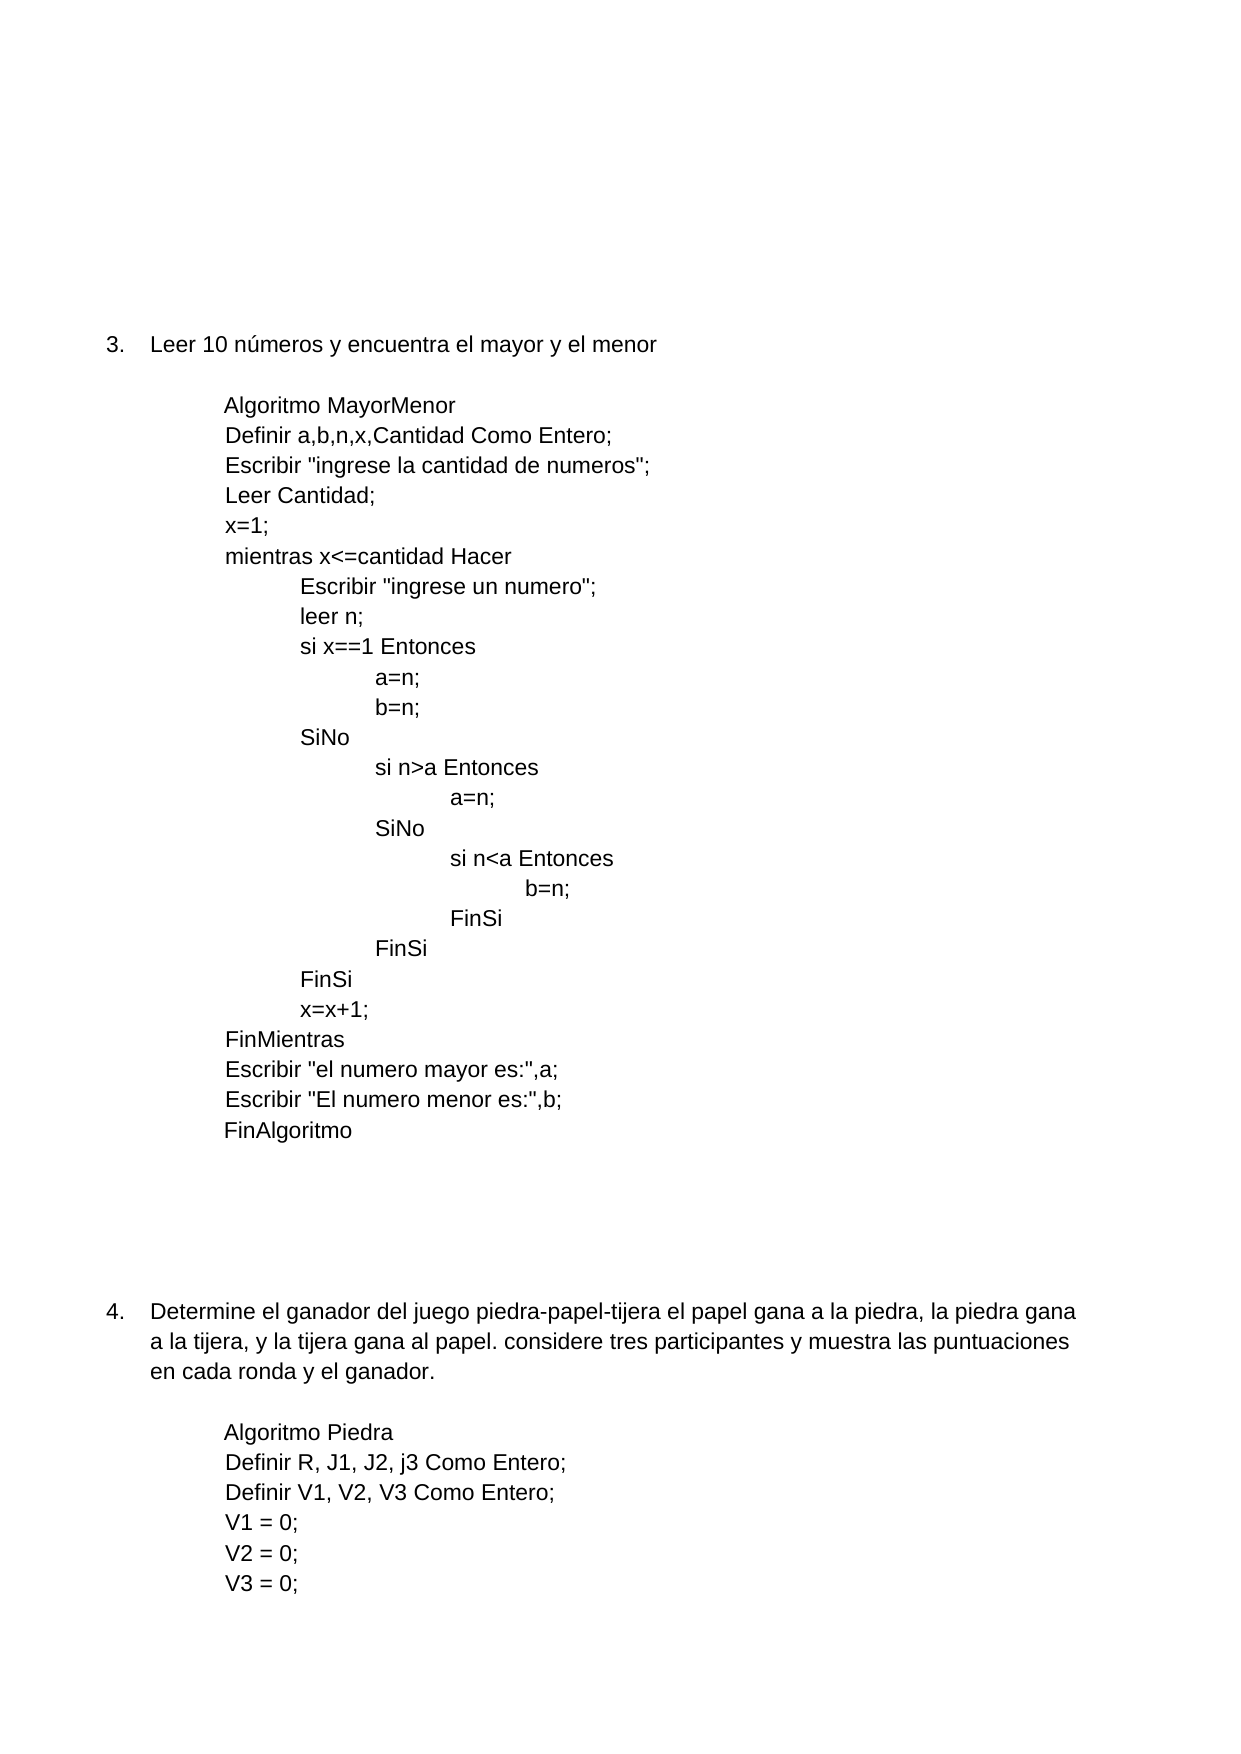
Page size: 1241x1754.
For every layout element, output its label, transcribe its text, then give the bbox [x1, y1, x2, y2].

text x=x+1; [224, 996, 1153, 1022]
text FinAlgoritmo [224, 1117, 1153, 1143]
text FinSi [224, 905, 1153, 932]
text Algoritmo MayorMenor [224, 392, 1153, 418]
text x=1; [224, 512, 1153, 539]
text V3 = 0; [224, 1570, 1090, 1596]
text a=n; [224, 663, 1153, 690]
text Escribir "el numero mayor es:",a; [224, 1056, 1153, 1083]
text V1 = 0; [224, 1509, 1090, 1536]
text FinSi [224, 935, 1153, 962]
text V2 = 0; [224, 1539, 1090, 1566]
text FinMientras [224, 1026, 1153, 1052]
text Escribir "ingrese la cantidad de numeros"; [224, 452, 1153, 478]
list Determine el ganador del juego piedra-papel-tijera el papel gana a la piedra, la piedra gana a la tijera, y la tijera gana al papel. considere tres participantes y muestra las puntuaciones en cada ronda y el ganador. [106, 1298, 1090, 1385]
text Definir a,b,n,x,Cantidad Como Entero; [224, 422, 1153, 448]
text Escribir "El numero menor es:",b; [224, 1086, 1153, 1113]
text Algoritmo Piedra [224, 1419, 1090, 1445]
list Leer 10 números y encuentra el mayor y el menor [106, 331, 1153, 358]
text Leer Cantidad; [224, 482, 1153, 509]
text leer n; [224, 603, 1153, 629]
text FinSi [224, 966, 1153, 992]
text a=n; [224, 784, 1153, 811]
text si n>a Entonces [224, 754, 1153, 781]
text SiNo [224, 814, 1153, 841]
text si n<a Entonces [224, 845, 1153, 871]
text Definir V1, V2, V3 Como Entero; [224, 1479, 1090, 1506]
text b=n; [224, 694, 1153, 720]
text Escribir "ingrese un numero"; [224, 573, 1153, 599]
text Definir R, J1, J2, j3 Como Entero; [224, 1449, 1090, 1475]
text si x==1 Entonces [224, 633, 1153, 660]
text SiNo [224, 724, 1153, 750]
text b=n; [224, 875, 1153, 901]
text mientras x<=cantidad Hacer [224, 543, 1153, 569]
